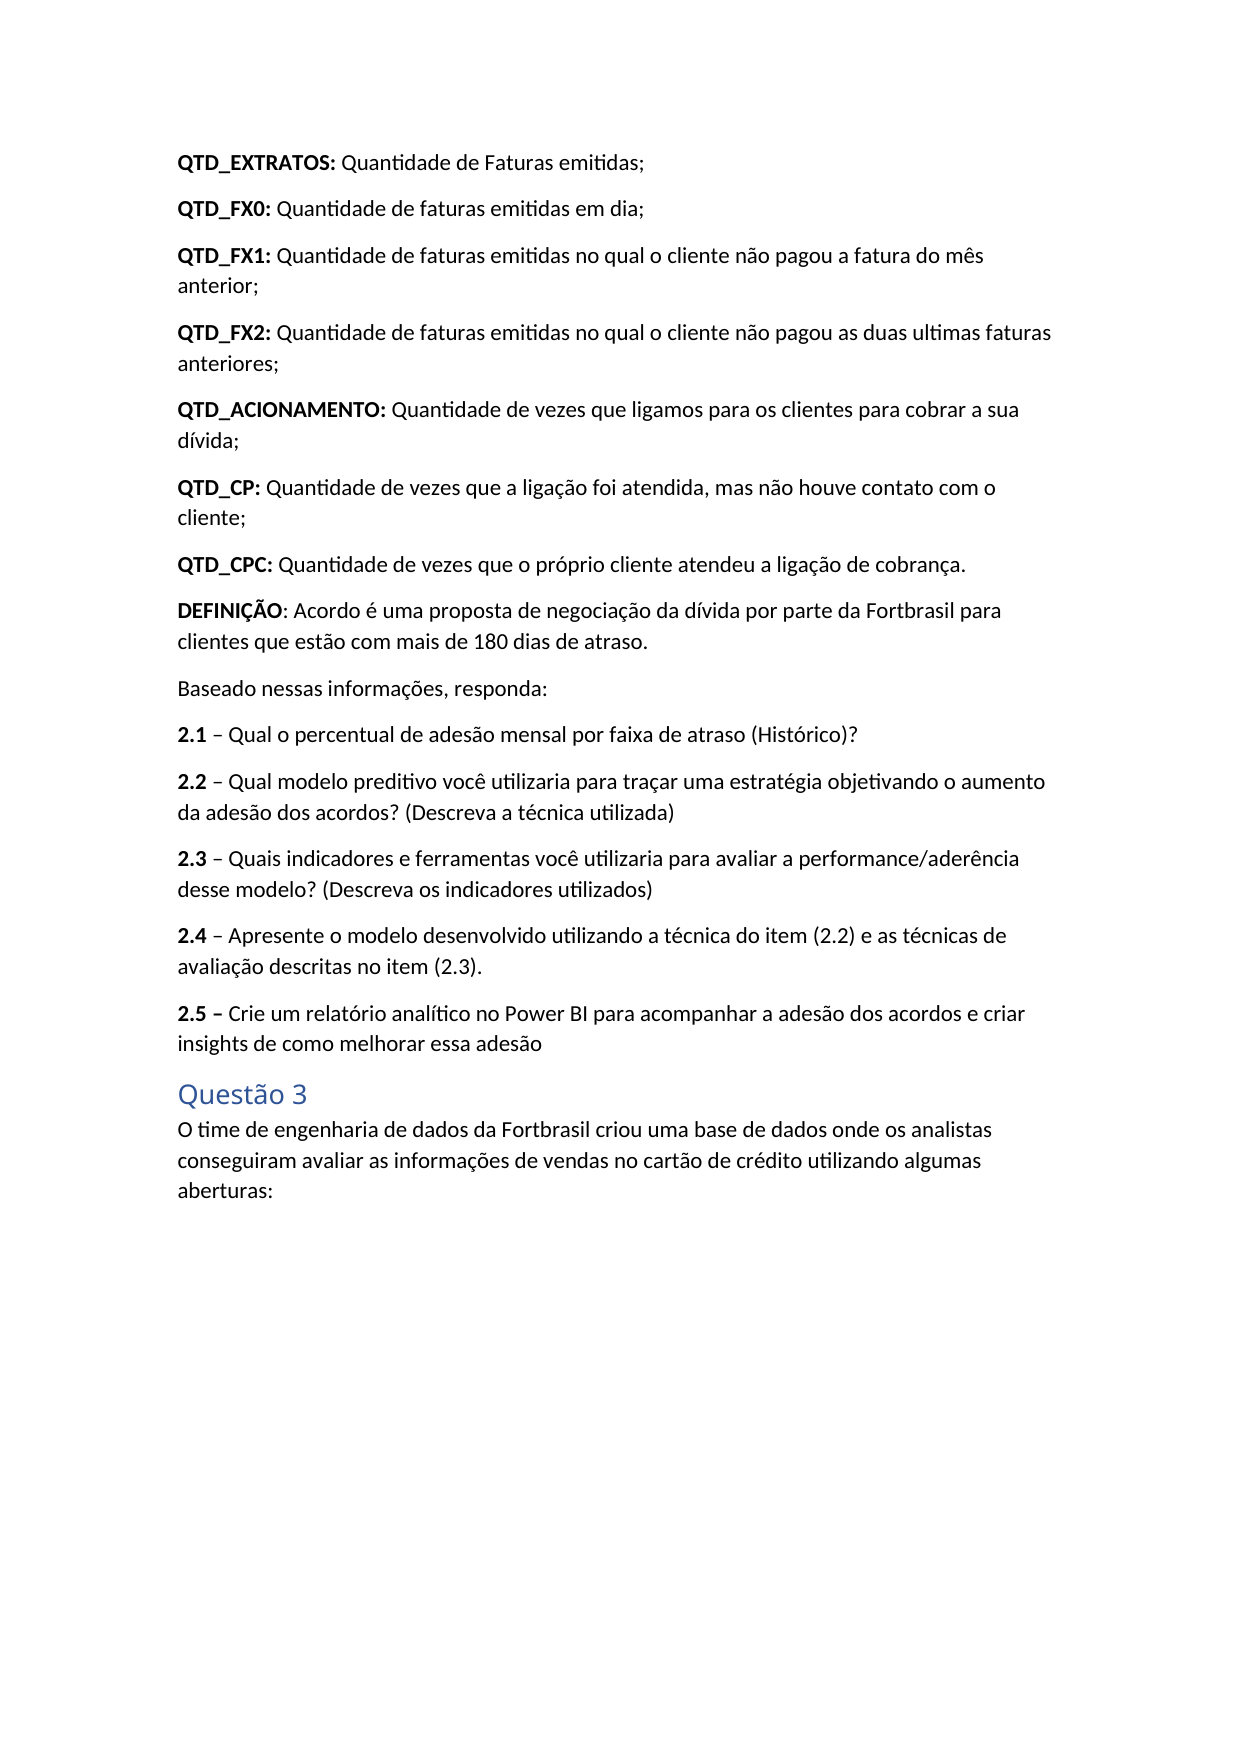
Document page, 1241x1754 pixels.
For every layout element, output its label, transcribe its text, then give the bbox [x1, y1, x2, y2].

text QTD_EXTRATOS: Quantidade de Faturas emitidas; [177, 148, 1063, 176]
text O time de engenharia de dados da Fortbrasil criou uma base de dados onde os analistas conseguiram avaliar as informações de vendas no cartão de crédito utilizando algumas aberturas: [177, 1116, 1063, 1204]
text QTD_CP: Quantidade de vezes que a ligação foi atendida, mas não houve contato com o cliente; [177, 473, 1063, 531]
text QTD_FX0: Quantidade de faturas emitidas em dia; [177, 194, 1063, 222]
text Baseado nessas informações, responda: [177, 674, 1063, 702]
text 2.4 – Apresente o modelo desenvolvido utilizando a técnica do item (2.2) e as técnicas de avaliação descritas no item (2.3). [177, 922, 1063, 980]
text QTD_ACIONAMENTO: Quantidade de vezes que ligamos para os clientes para cobrar a sua dívida; [177, 396, 1063, 454]
text DEFINIÇÃO: Acordo é uma proposta de negociação da dívida por parte da Fortbrasil para clientes que estão com mais de 180 dias de atraso. [177, 597, 1063, 655]
text QTD_CPC: Quantidade de vezes que o próprio cliente atendeu a ligação de cobrança. [177, 550, 1063, 578]
text 2.1 – Qual o percentual de adesão mensal por faixa de atraso (Histórico)? [177, 721, 1063, 748]
text 2.2 – Qual modelo preditivo você utilizaria para traçar uma estratégia objetivando o aumento da adesão dos acordos? (Descreva a técnica utilizada) [177, 767, 1063, 826]
text 2.5 – Crie um relatório analítico no Power BI para acompanhar a adesão dos acordos e criar insights de como melhorar essa adesão [177, 999, 1063, 1057]
subtitle Questão 3 [177, 1076, 1063, 1113]
text QTD_FX2: Quantidade de faturas emitidas no qual o cliente não pagou as duas ultimas faturas anteriores; [177, 318, 1063, 377]
text QTD_FX1: Quantidade de faturas emitidas no qual o cliente não pagou a fatura do mês anterior; [177, 241, 1063, 299]
text 2.3 – Quais indicadores e ferramentas você utilizaria para avaliar a performance/aderência desse modelo? (Descreva os indicadores utilizados) [177, 844, 1063, 903]
